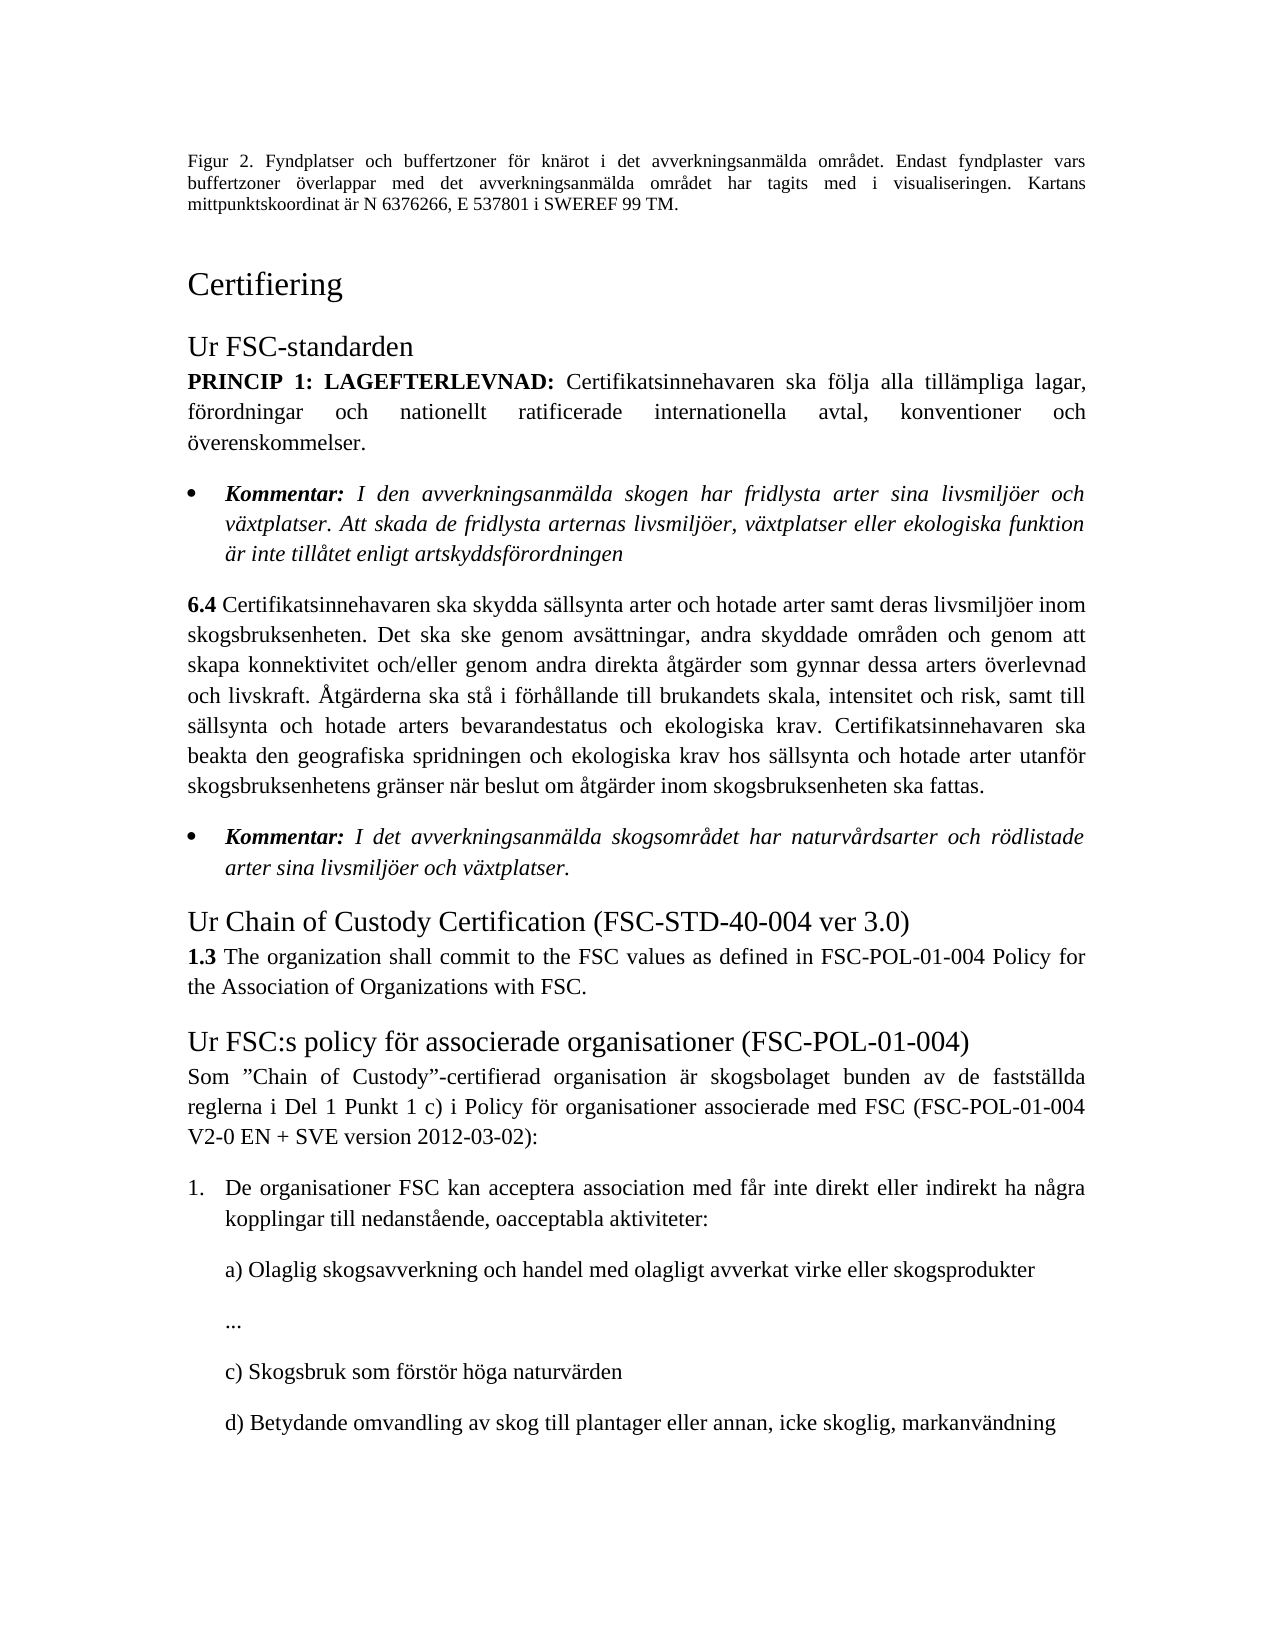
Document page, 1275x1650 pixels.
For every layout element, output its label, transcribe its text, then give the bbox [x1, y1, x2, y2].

subtitle Ur FSC-standarden [187, 329, 1087, 363]
text d) Betydande omvandling av skog till plantager eller annan, icke skoglig, markanvändning [225, 1409, 1087, 1435]
subtitle Certifiering [187, 265, 1087, 303]
subtitle Ur FSC:s policy för associerade organisationer (FSC-POL-01-004) [187, 1024, 1087, 1058]
text Figur 2. Fyndplatser och buffertzoner för knärot i det avverkningsanmälda området. Endast fyndplaster vars buffertzoner överlappar med det avverkningsanmälda området har tagits med i visualiseringen. Kartans mittpunktskoordinat är N 6376266, E 537801 i SWEREF 99 TM. [187, 150, 1087, 215]
subtitle Ur Chain of Custody Certification (FSC-STD-40-004 ver 3.0) [187, 904, 1087, 938]
text ... [225, 1307, 1087, 1333]
text PRINCIP 1: LAGEFTERLEVNAD: Certifikatsinnehavaren ska följa alla tillämpliga lagar, förordningar och nationellt ratificerade internationella avtal, konventioner och överenskommelser. [187, 368, 1087, 455]
text a) Olaglig skogsavverkning och handel med olagligt avverkat virke eller skogsprodukter [225, 1256, 1087, 1282]
text c) Skogsbruk som förstör höga naturvärden [225, 1358, 1087, 1384]
list Kommentar: I den avverkningsanmälda skogen har fridlysta arter sina livsmiljöer och växtplatser. Att skada de fridlysta arternas livsmiljöer, växtplatser eller ekologiska funktion är inte tillåtet enligt artskyddsförordningen [187, 479, 1087, 566]
text 1.3 The organization shall commit to the FSC values as defined in FSC-POL-01-004 Policy for the Association of Organizations with FSC. [187, 943, 1087, 1000]
text Som ”Chain of Custody”-certifierad organisation är skogsbolaget bunden av de fastställda reglerna i Del 1 Punkt 1 c) i Policy för organisationer associerade med FSC (FSC-POL-01-004 V2-0 EN + SVE version 2012-03-02): [187, 1063, 1087, 1150]
text 6.4 Certifikatsinnehavaren ska skydda sällsynta arter och hotade arter samt deras livsmiljöer inom skogsbruksenheten. Det ska ske genom avsättningar, andra skyddade områden och genom att skapa konnektivitet och/eller genom andra direkta åtgärder som gynnar dessa arters överlevnad och livskraft. Åtgärderna ska stå i förhållande till brukandets skala, intensitet och risk, samt till sällsynta och hotade arters bevarandestatus och ekologiska krav. Certifikatsinnehavaren ska beakta den geografiska spridningen och ekologiska krav hos sällsynta och hotade arter utanför skogsbruksenhetens gränser när beslut om åtgärder inom skogsbruksenheten ska fattas. [187, 591, 1087, 799]
list Kommentar: I det avverkningsanmälda skogsområdet har naturvårdsarter och rödlistade arter sina livsmiljöer och växtplatser. [187, 823, 1087, 880]
list De organisationer FSC kan acceptera association med får inte direkt eller indirekt ha några kopplingar till nedanstående, oacceptabla aktiviteter: [187, 1174, 1087, 1231]
